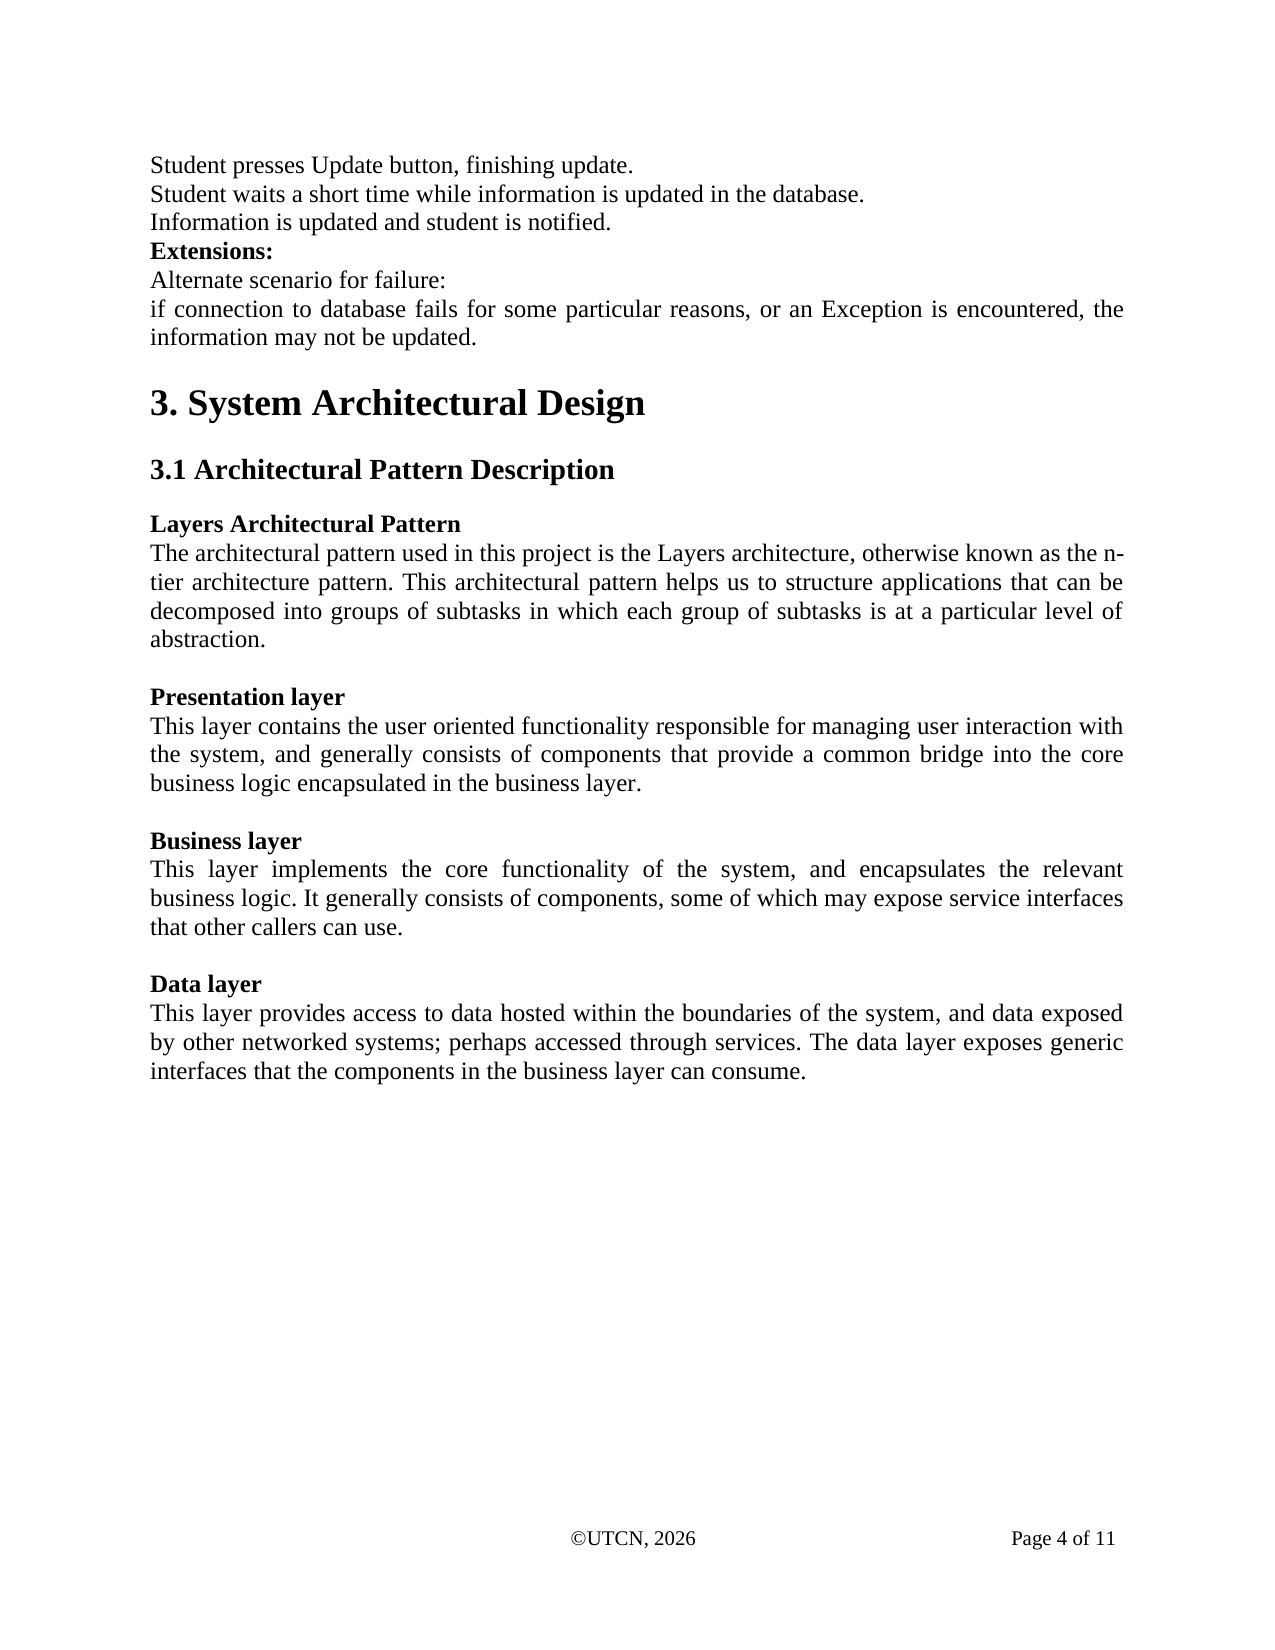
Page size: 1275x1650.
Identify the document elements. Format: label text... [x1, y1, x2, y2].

title Extensions: [150, 236, 1125, 265]
title Alternate scenario for failure: [150, 265, 1125, 294]
text 3.1 Architectural Pattern Description [150, 452, 1125, 485]
text Presentation layer [150, 682, 1125, 711]
text Business layer [150, 826, 1125, 854]
title Student presses Update button, finishing update. [150, 150, 1125, 179]
title Information is updated and student is notified. [150, 207, 1125, 236]
text This layer provides access to data hosted within the boundaries of the system, and data exposed by other networked systems; perhaps accessed through services. The data layer exposes generic interfaces that the components in the business layer can consume. [150, 998, 1125, 1084]
text The architectural pattern used in this project is the Layers architecture, otherwise known as the n-tier architecture pattern. This architectural pattern helps us to structure applications that can be decomposed into groups of subtasks in which each group of subtasks is at a particular level of abstraction. [150, 538, 1125, 653]
text Layers Architectural Pattern [150, 509, 1125, 538]
text This layer contains the user oriented functionality responsible for managing user interaction with the system, and generally consists of components that provide a common bridge into the core business logic encapsulated in the business layer. [150, 711, 1125, 797]
text Data layer [150, 969, 1125, 998]
title 3. System Architectural Design [150, 380, 1125, 423]
title if connection to database fails for some particular reasons, or an Exception is encountered, the information may not be updated. [150, 294, 1125, 351]
text This layer implements the core functionality of the system, and encapsulates the relevant business logic. It generally consists of components, some of which may expose service interfaces that other callers can use. [150, 854, 1125, 941]
title Student waits a short time while information is updated in the database. [150, 179, 1125, 207]
